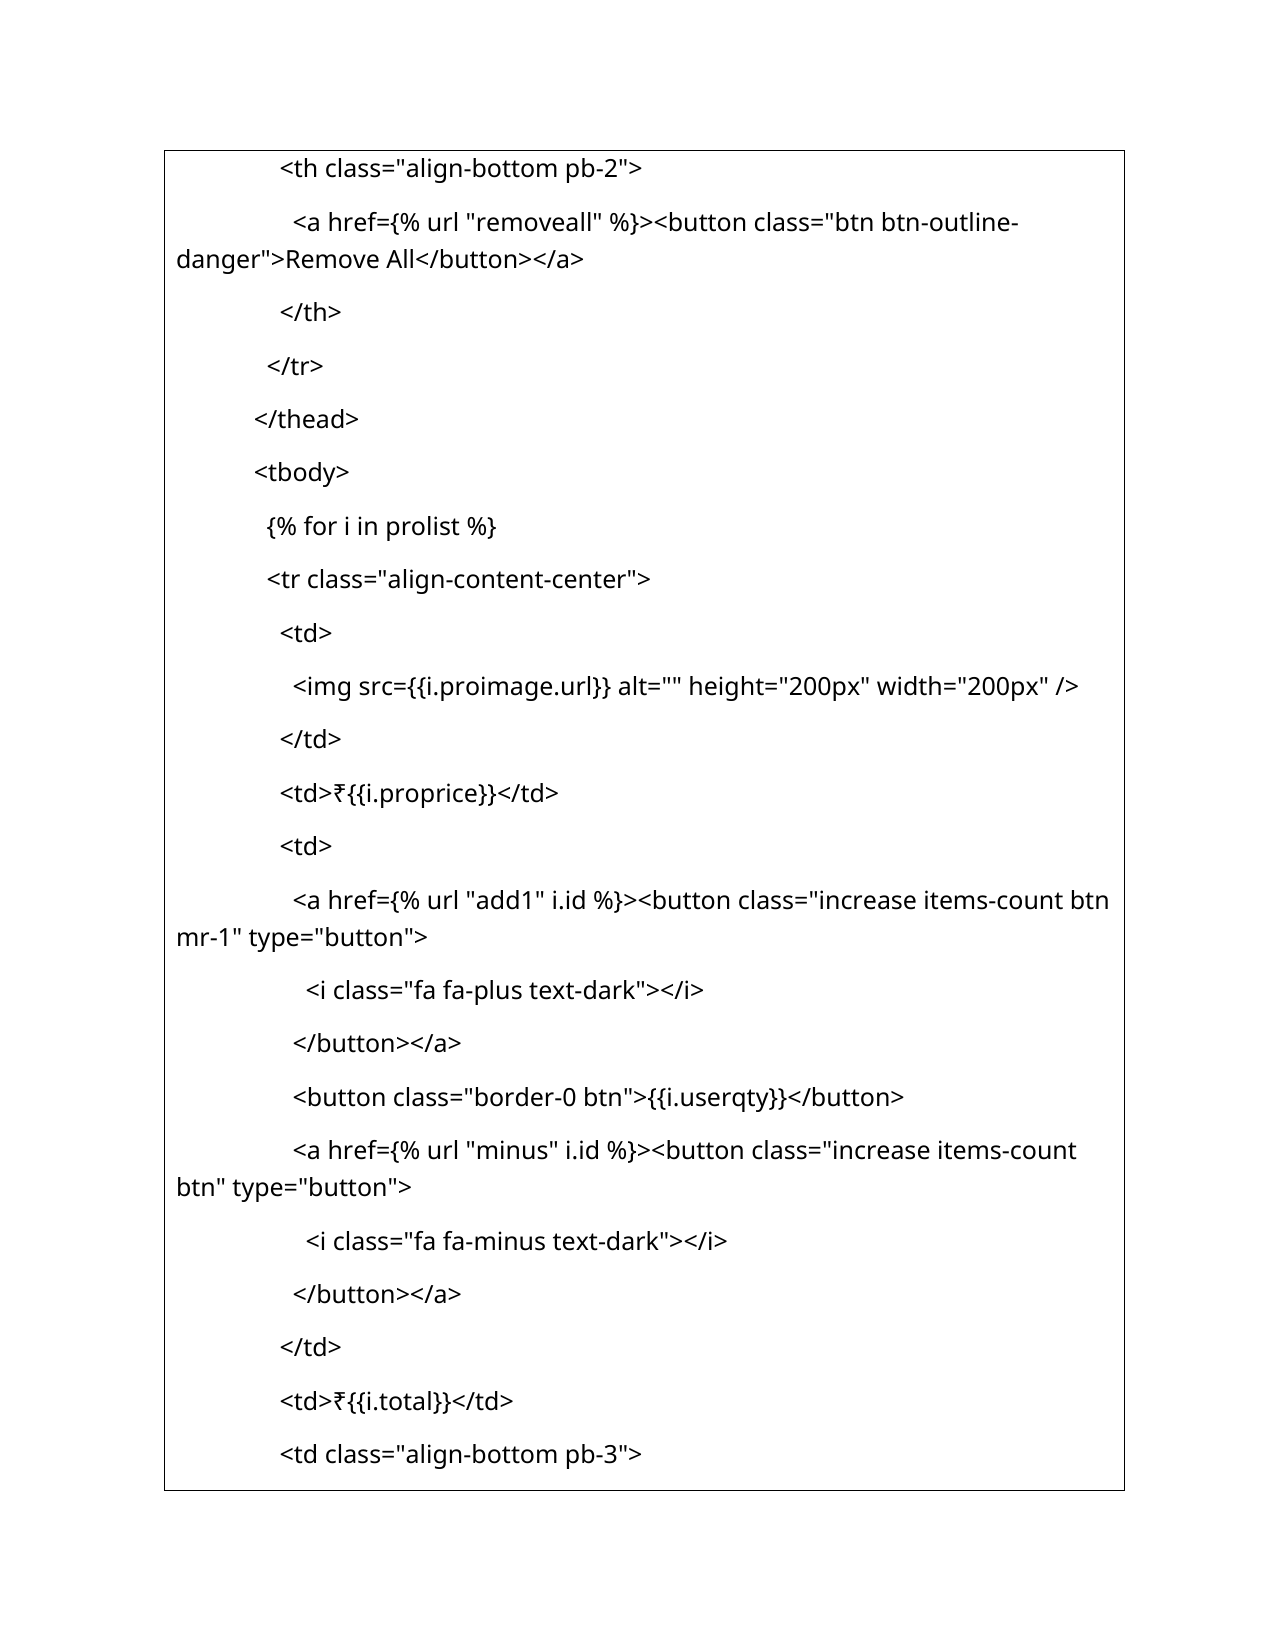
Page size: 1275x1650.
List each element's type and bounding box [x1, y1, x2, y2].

table_header [165, 151, 1124, 1490]
